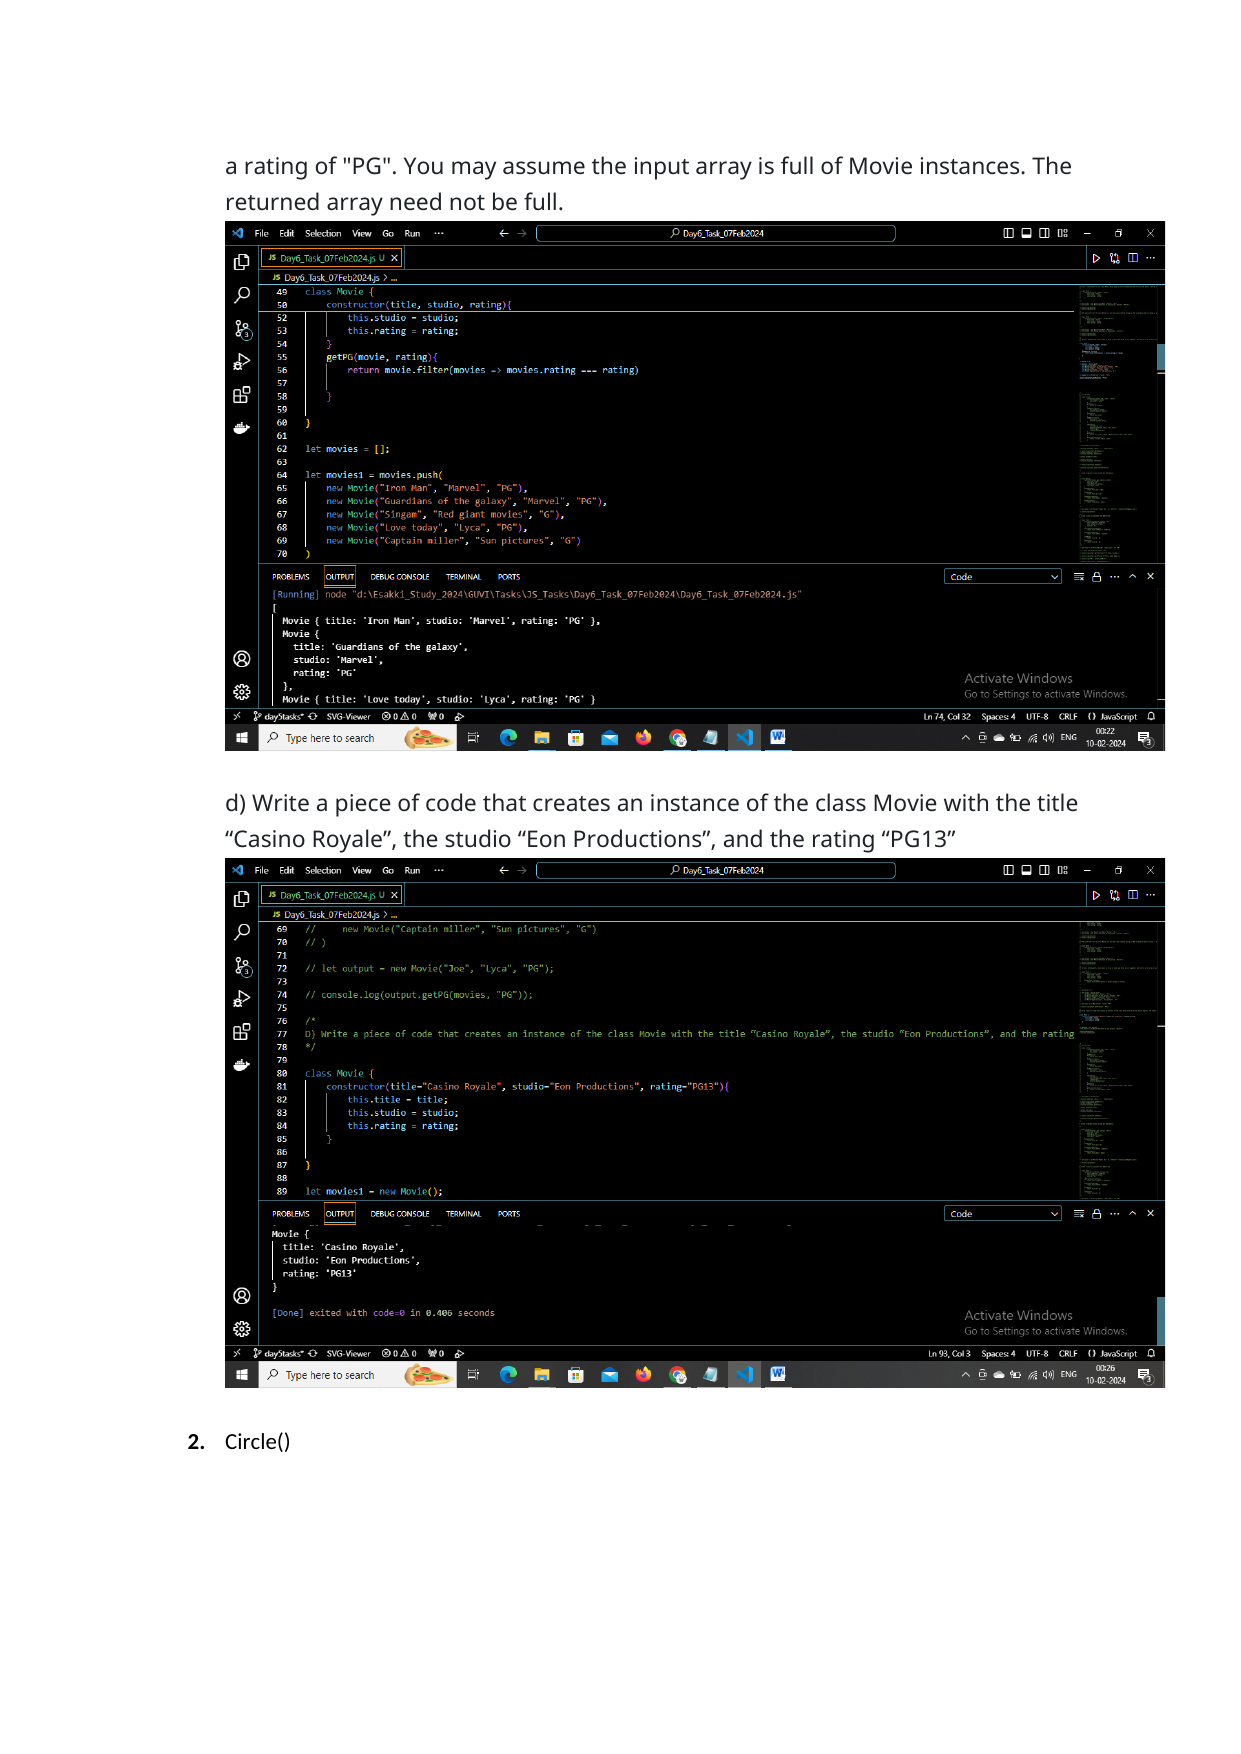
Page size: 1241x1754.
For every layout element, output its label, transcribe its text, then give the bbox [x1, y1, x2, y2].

list Circle() [187, 1427, 1090, 1456]
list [225, 150, 1090, 217]
list d) Write a piece of code that creates an instance of the class Movie with the title “Casino Royale”, the studio “Eon Productions”, and the rating “PG13” [225, 787, 1090, 854]
picture [225, 858, 1166, 1388]
picture [225, 221, 1166, 751]
